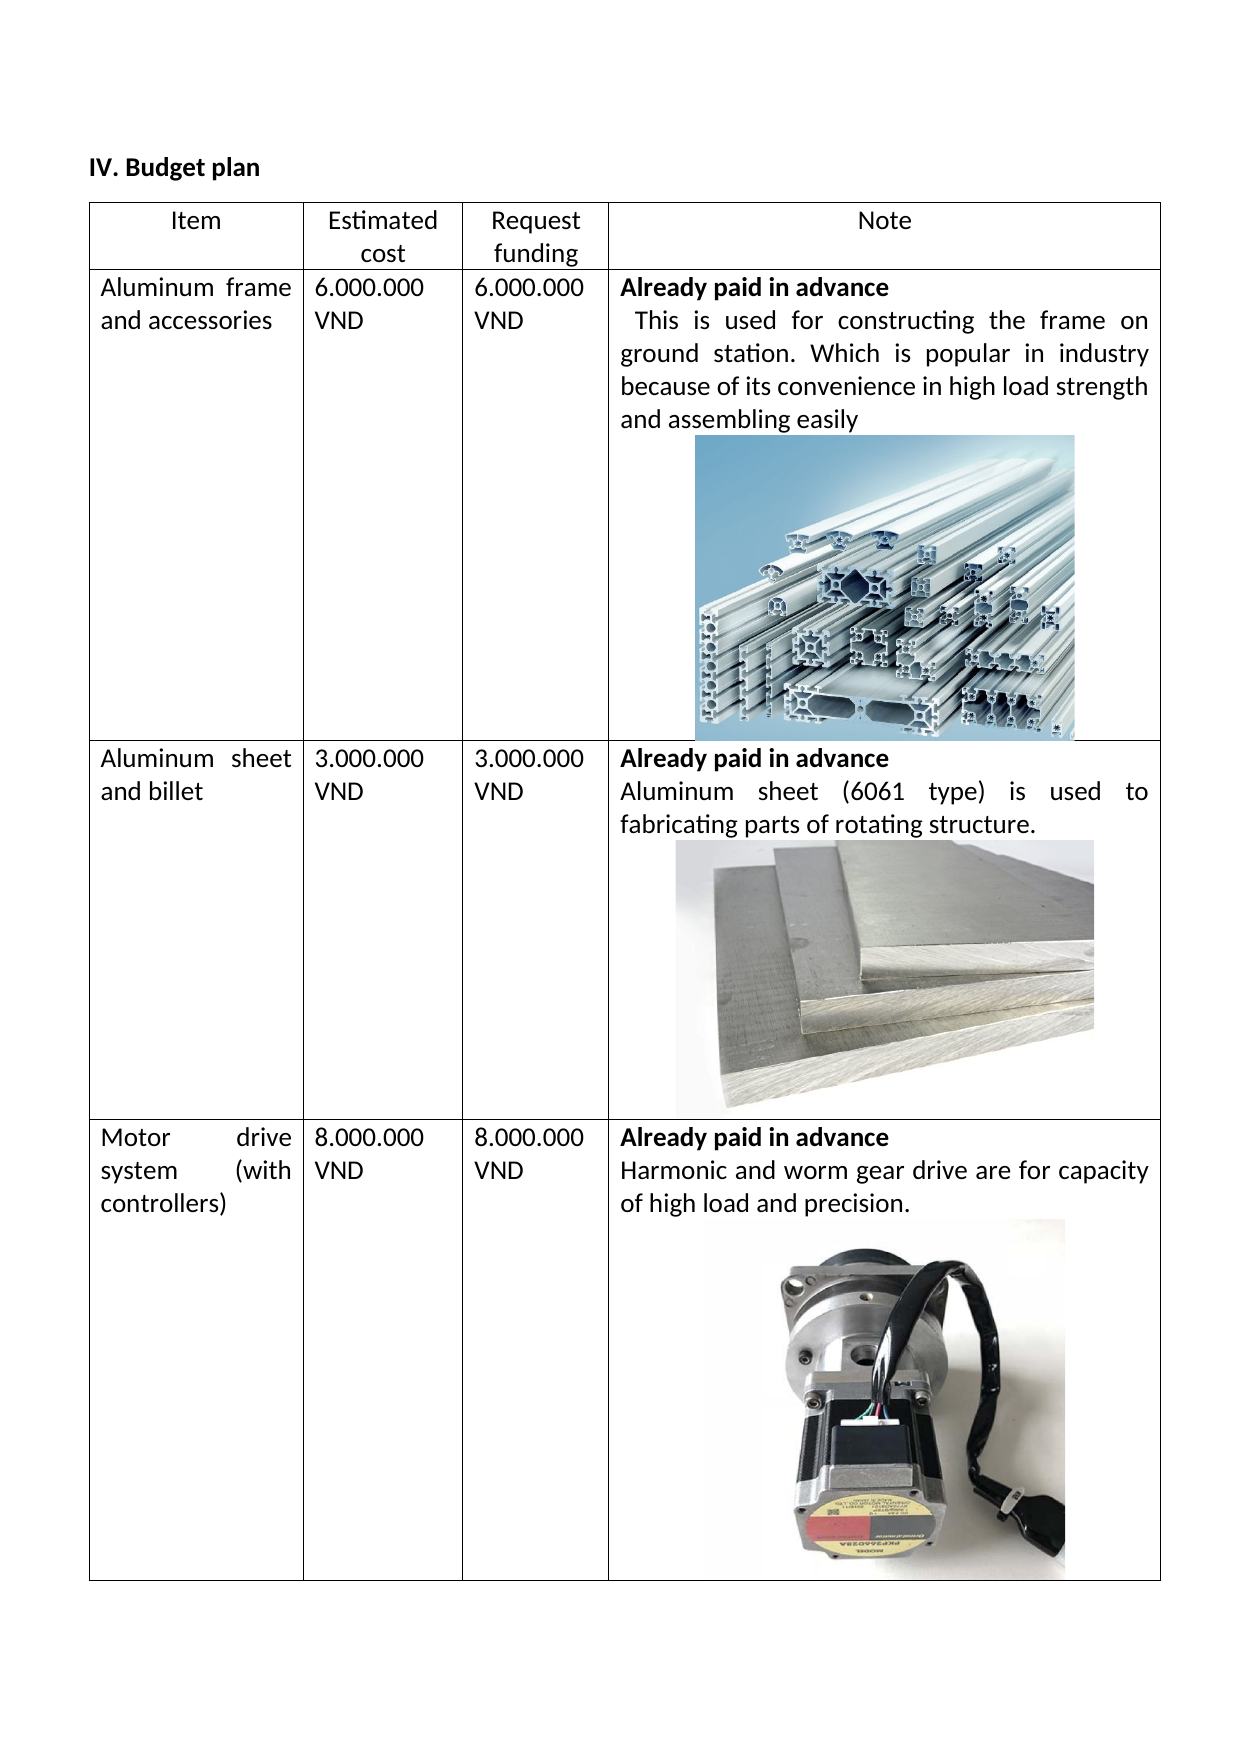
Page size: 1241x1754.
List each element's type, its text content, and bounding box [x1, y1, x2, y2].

table_header Note [609, 203, 1160, 269]
table_cell Already paid in advance This is used for constructing the frame on ground station. Which is popular in industry because of its convenience in high load strength and assembling easily [609, 270, 1160, 740]
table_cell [90, 1120, 303, 1580]
table_cell 3.000.000 VND [304, 741, 462, 1119]
table_cell 8.000.000 VND [463, 1120, 608, 1580]
table_cell Aluminum sheet and billet [90, 741, 303, 1119]
table_cell 8.000.000 VND [304, 1120, 462, 1580]
picture [695, 435, 1075, 741]
table_cell Already paid in advance Aluminum sheet (6061 type) is used to fabricating parts of rotating structure. [609, 741, 1160, 1119]
table_cell 6.000.000 VND [463, 270, 608, 740]
table_header Request funding [463, 203, 608, 269]
table_header Estimated cost [304, 203, 462, 269]
picture [704, 1219, 1066, 1580]
picture [675, 840, 1095, 1119]
table_cell 6.000.000 VND [304, 270, 462, 740]
table_header Item [90, 203, 303, 269]
table_cell Aluminum frame and accessories [90, 270, 303, 740]
table_cell 3.000.000 VND [463, 741, 608, 1119]
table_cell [609, 1120, 1160, 1580]
text IV. Budget plan [89, 150, 1161, 183]
